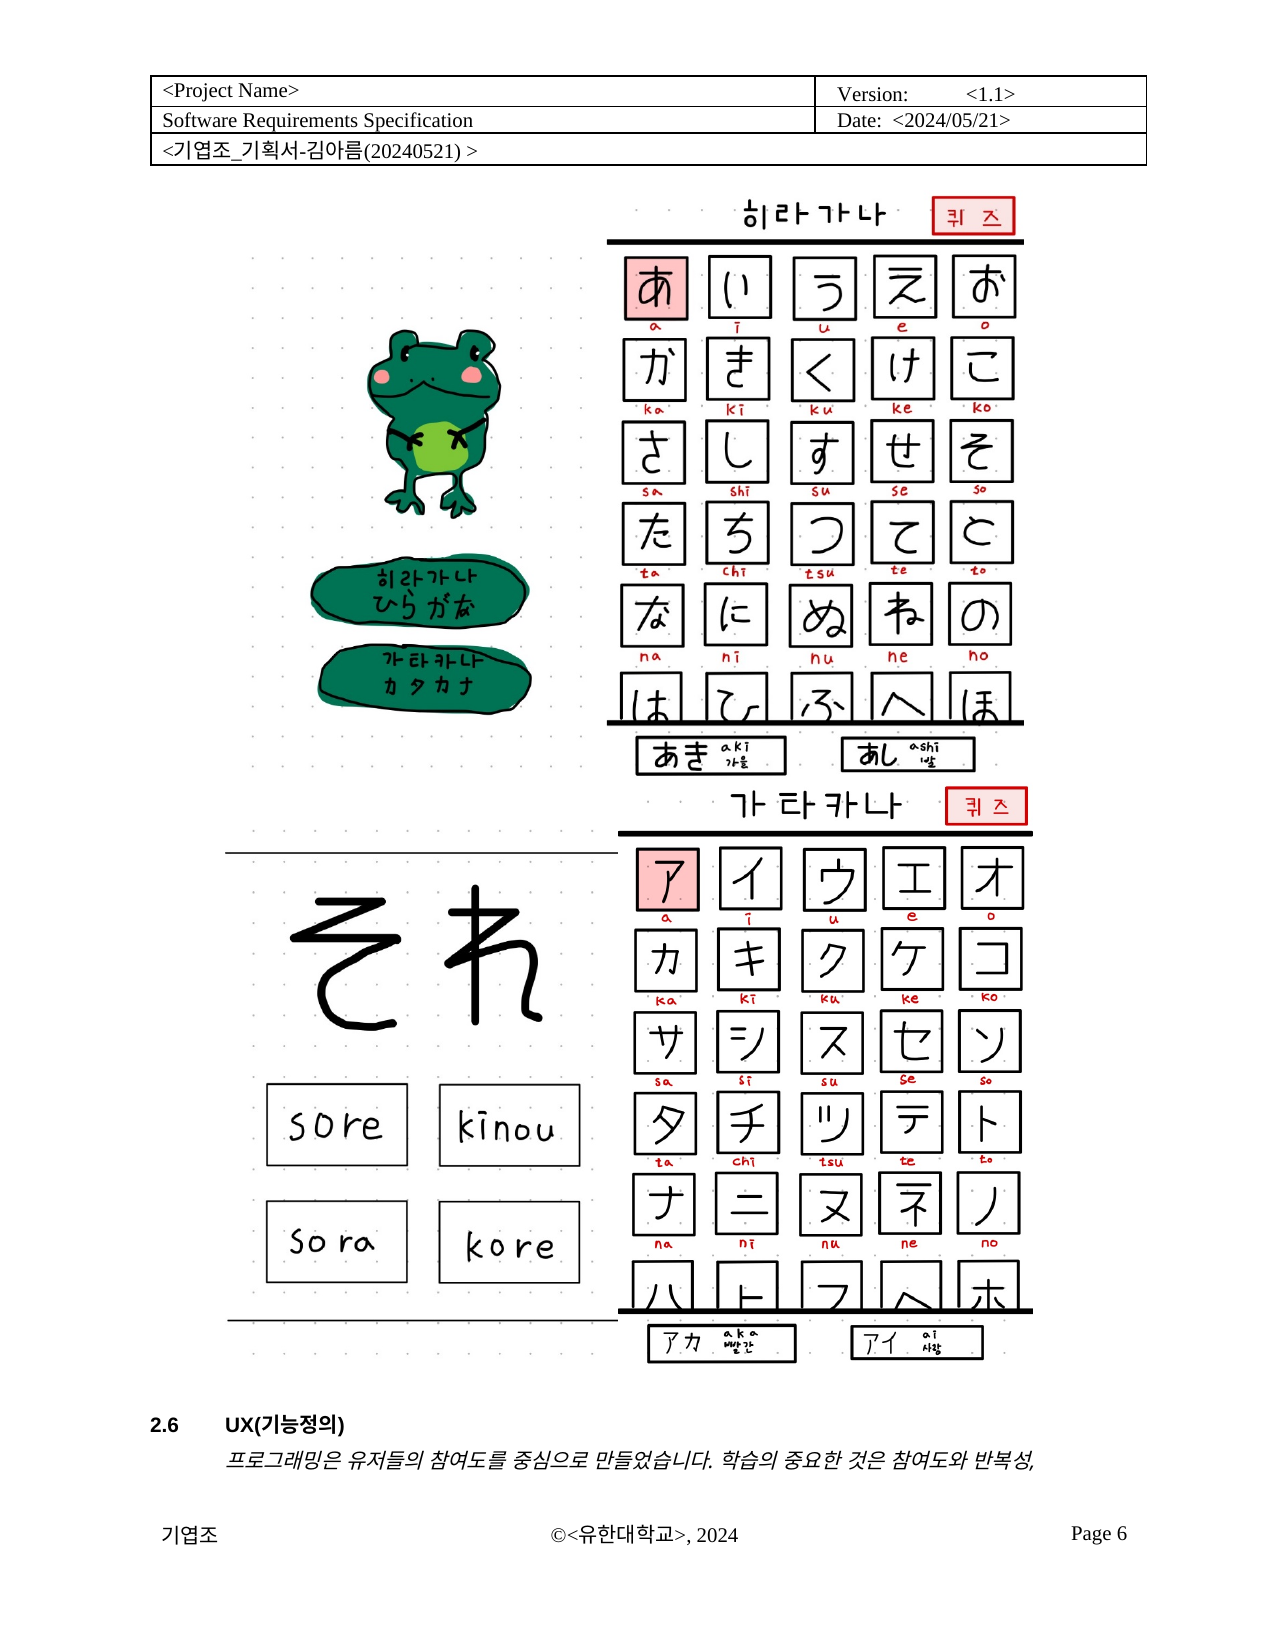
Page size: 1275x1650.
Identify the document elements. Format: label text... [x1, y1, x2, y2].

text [225, 1444, 1125, 1475]
subtitle UX(기능정의) [150, 1408, 1125, 1438]
picture [225, 190, 1033, 1371]
